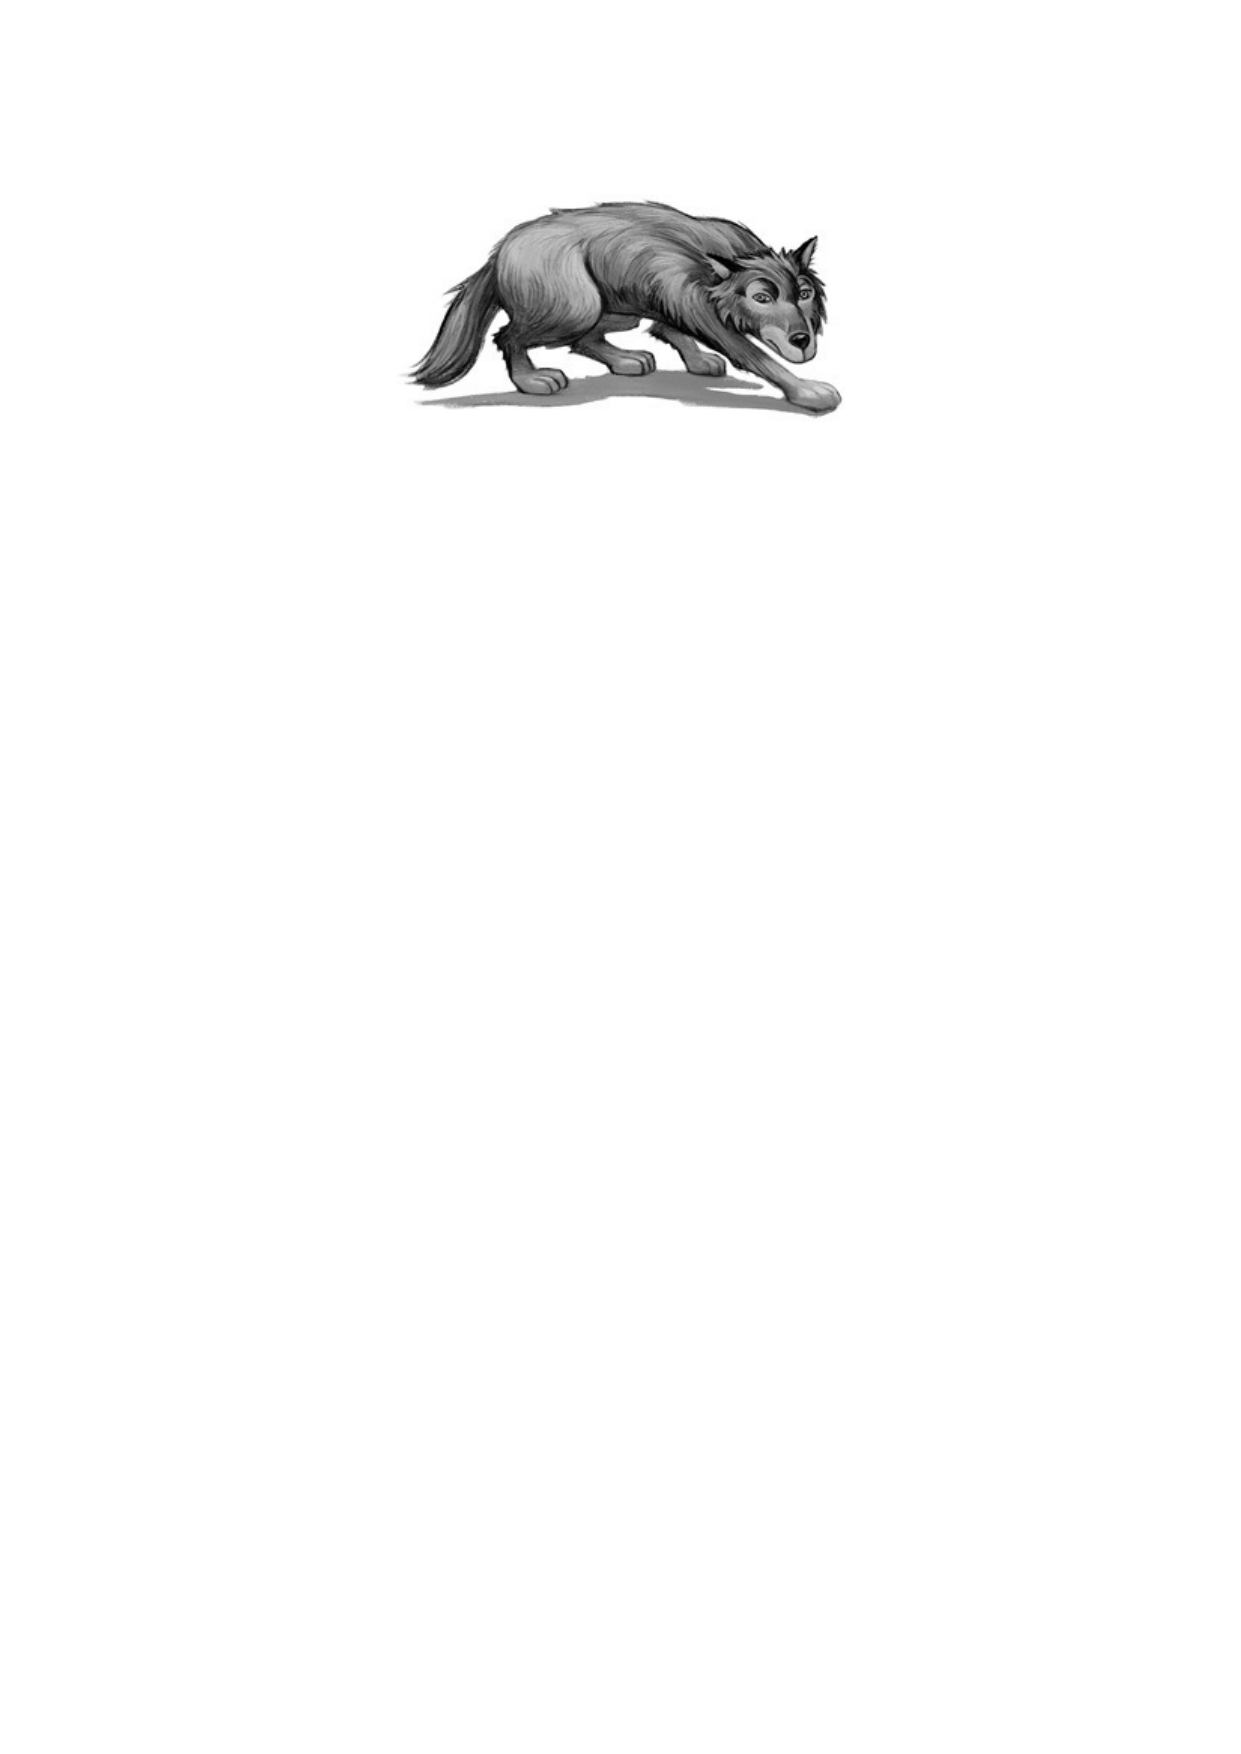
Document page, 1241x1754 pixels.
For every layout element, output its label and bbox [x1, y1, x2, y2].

picture [395, 194, 845, 422]
